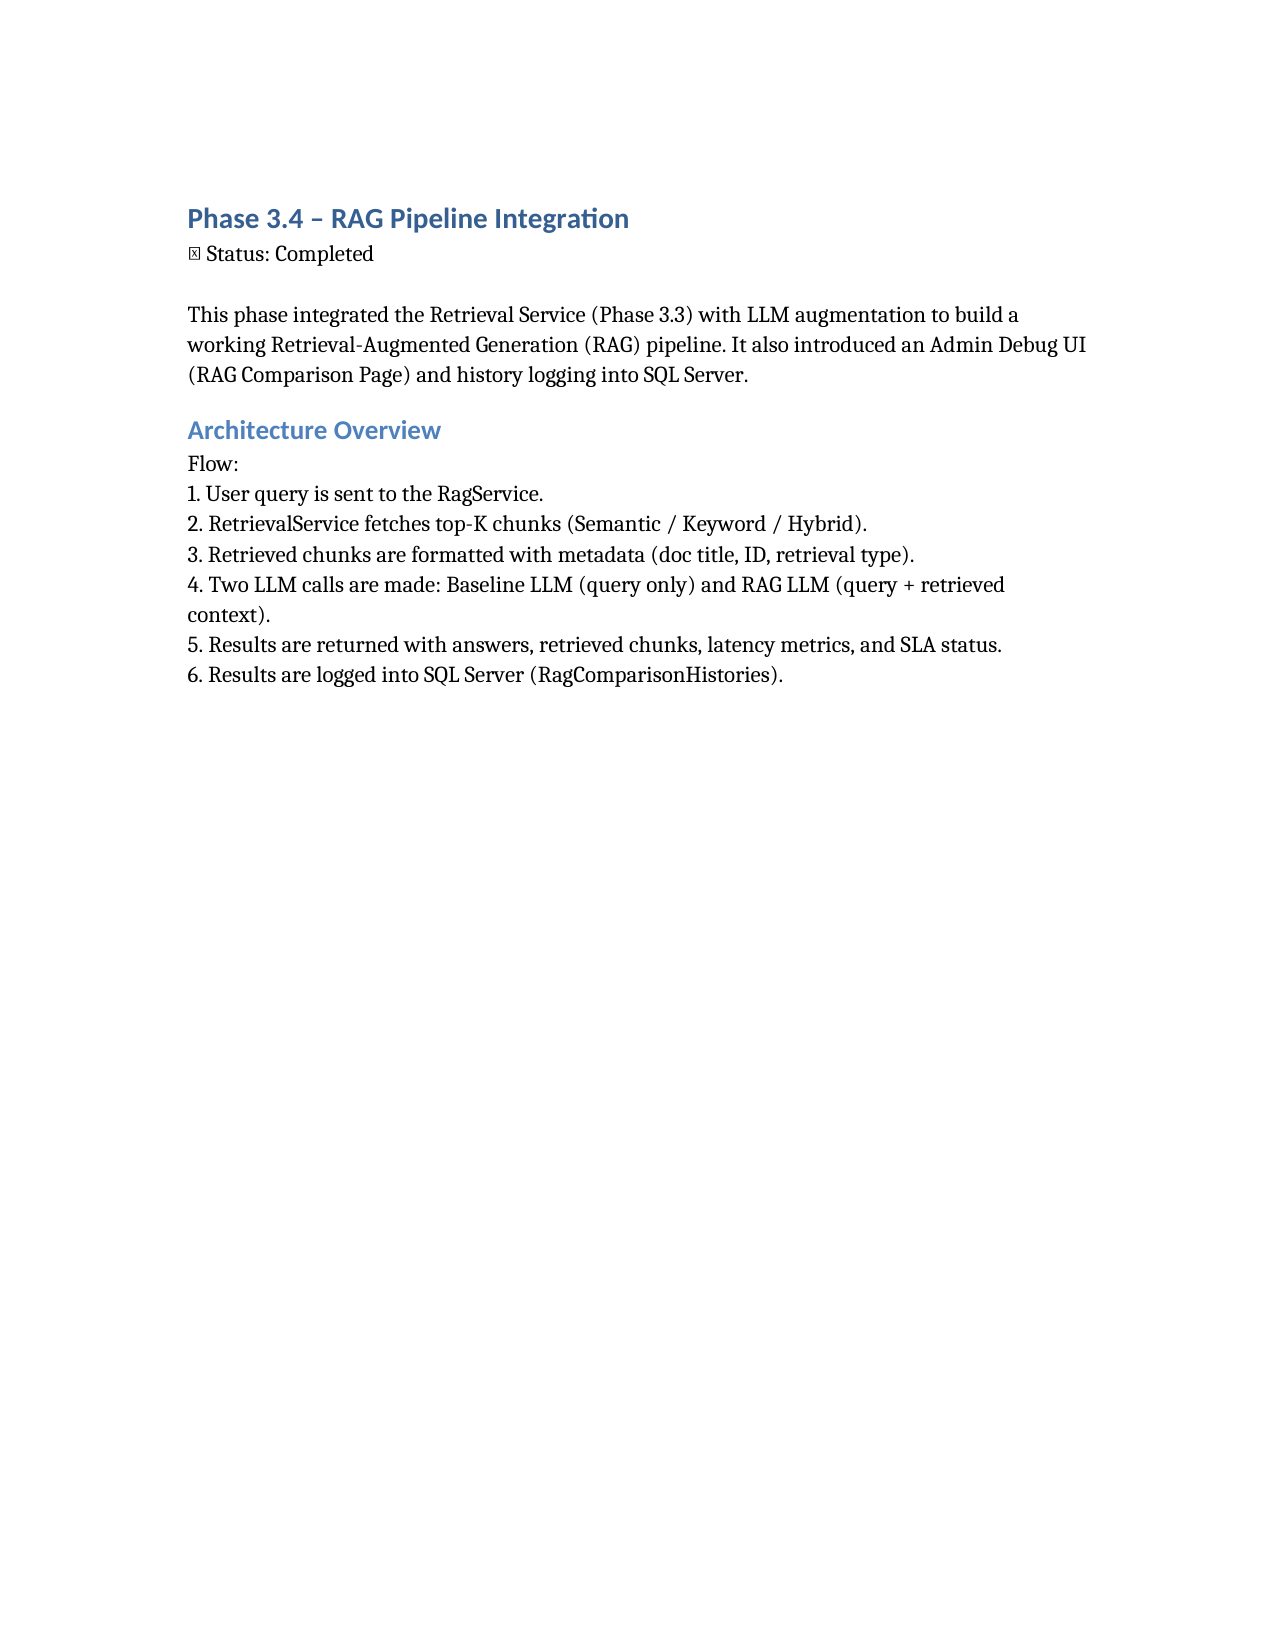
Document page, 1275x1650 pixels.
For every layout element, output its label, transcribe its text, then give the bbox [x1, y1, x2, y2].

text Flow: 1. User query is sent to the RagService. 2. RetrievalService fetches top-K chunks (Semantic / Keyword / Hybrid). 3. Retrieved chunks are formatted with metadata (doc title, ID, retrieval type). 4. Two LLM calls are made: Baseline LLM (query only) and RAG LLM (query + retrieved context). 5. Results are returned with answers, retrieved chunks, latency metrics, and SLA status. 6. Results are logged into SQL Server (RagComparisonHistories). [187, 451, 1087, 688]
text ✅ Status: Completed This phase integrated the Retrieval Service (Phase 3.3) with LLM augmentation to build a working Retrieval-Augmented Generation (RAG) pipeline. It also introduced an Admin Debug UI (RAG Comparison Page) and history logging into SQL Server. [187, 241, 1087, 388]
subtitle Architecture Overview [187, 413, 1087, 446]
subtitle Phase 3.4 – RAG Pipeline Integration [187, 200, 1087, 236]
